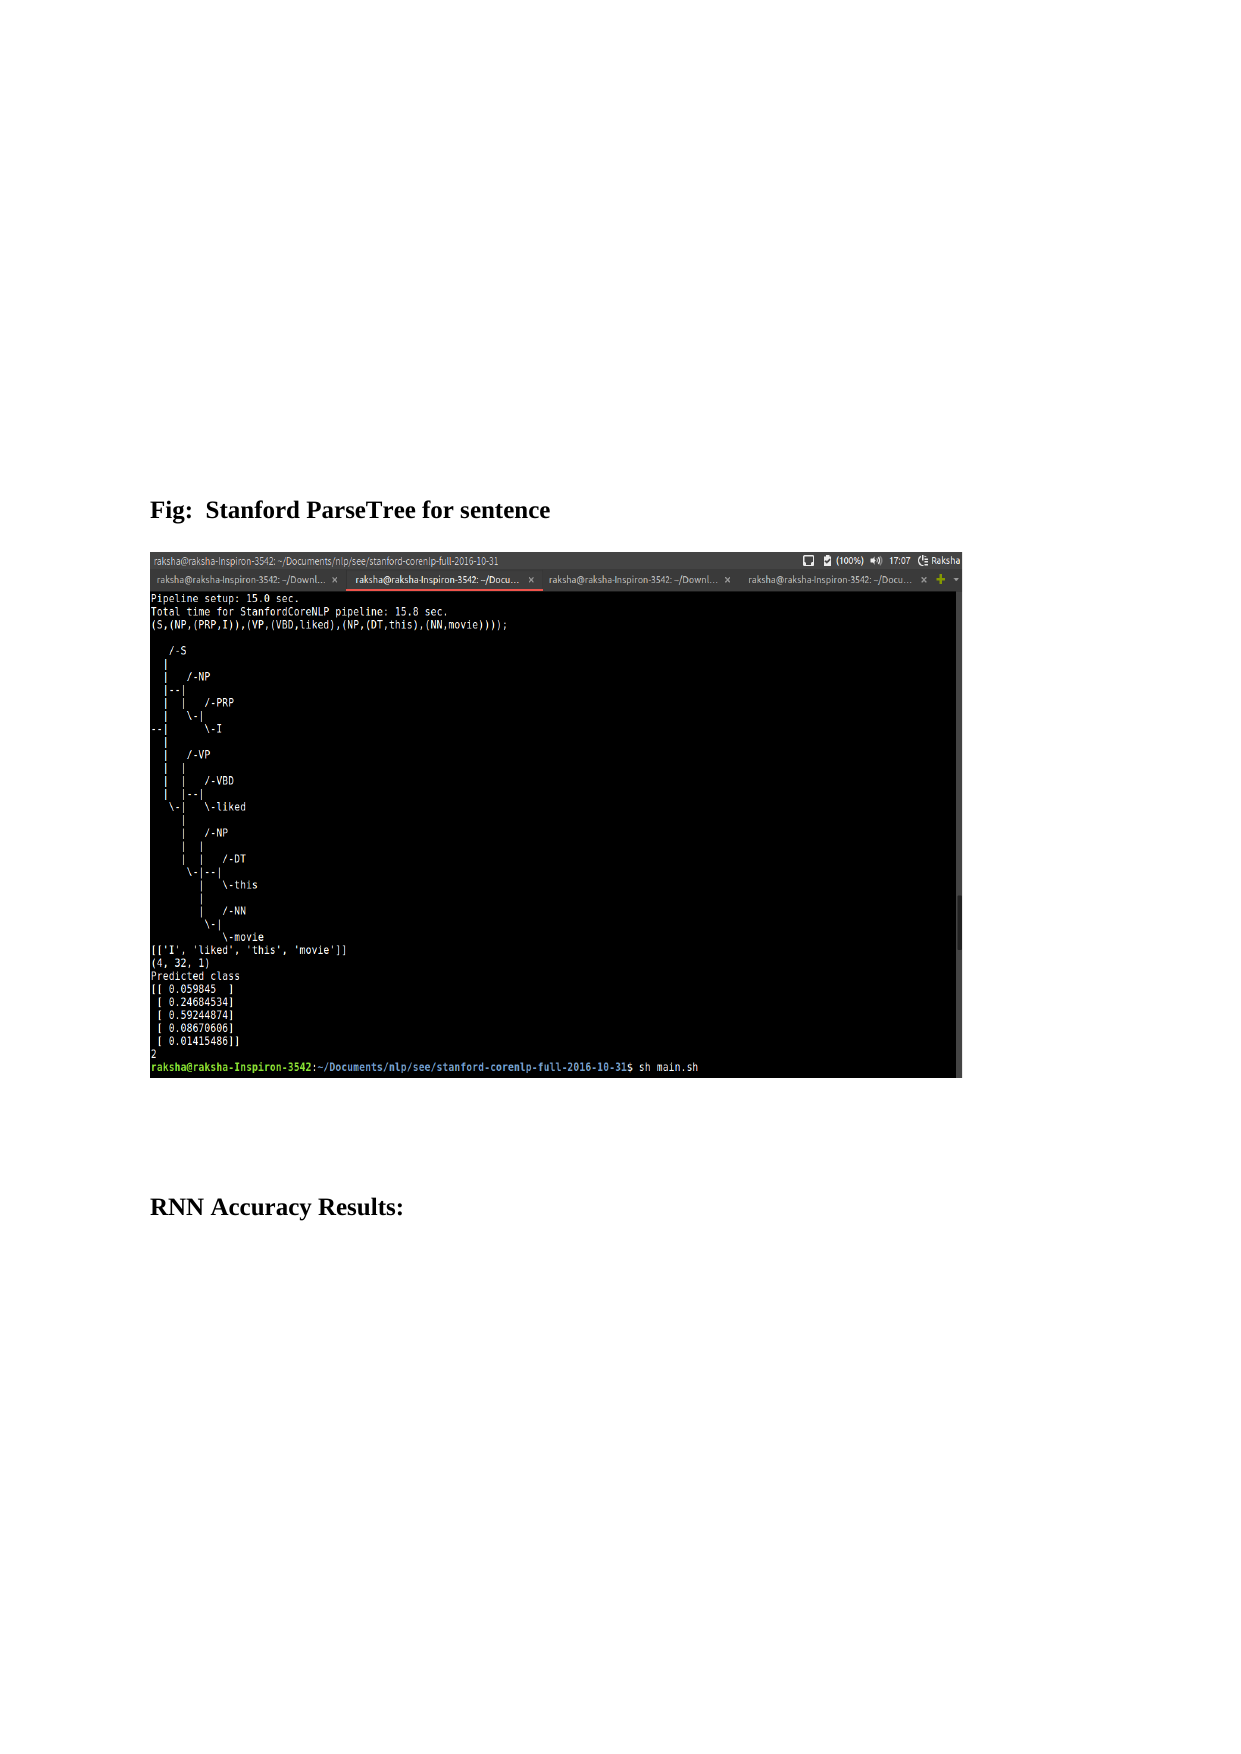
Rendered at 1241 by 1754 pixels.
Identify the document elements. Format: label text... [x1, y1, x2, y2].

text Fig: Stanford ParseTree for sentence [150, 495, 1090, 524]
picture [150, 552, 963, 1078]
text RNN Accuracy Results: [150, 1192, 1090, 1221]
